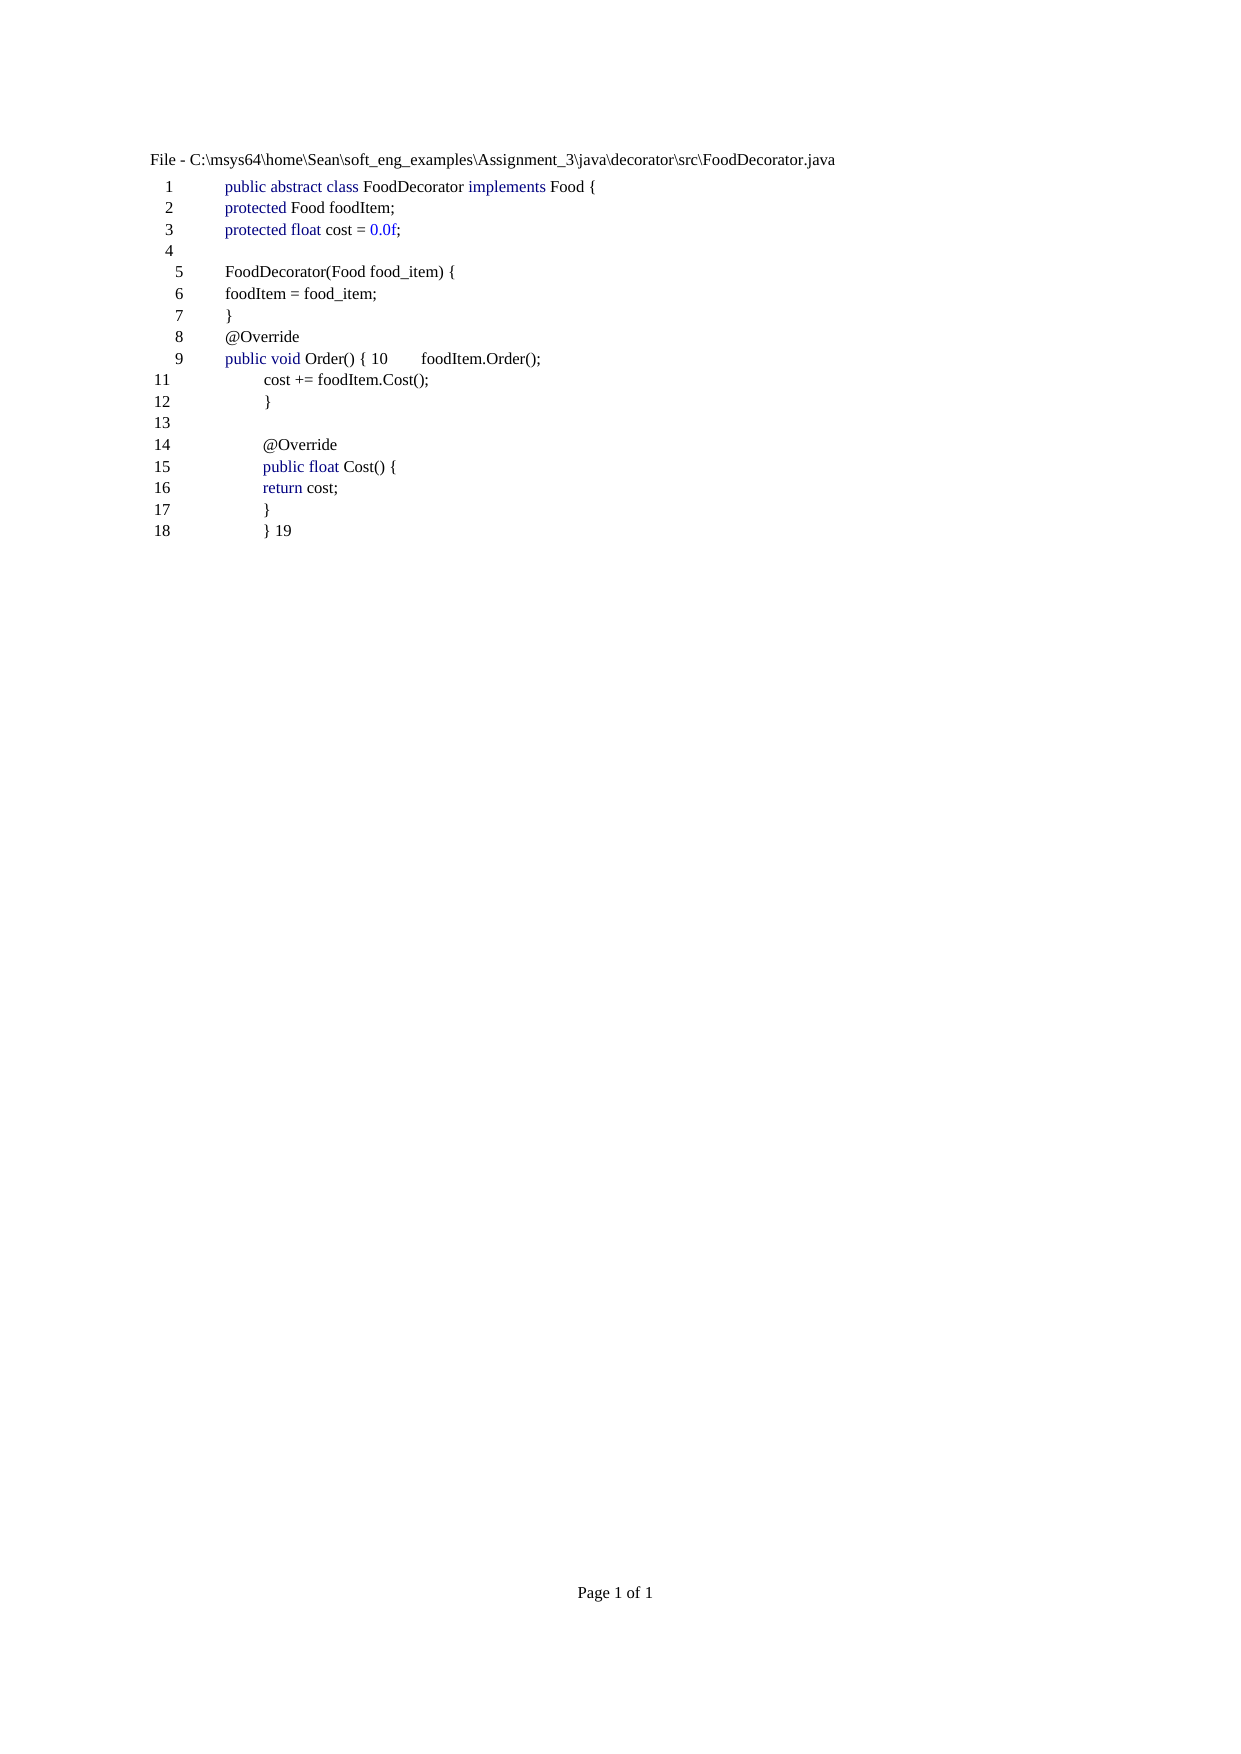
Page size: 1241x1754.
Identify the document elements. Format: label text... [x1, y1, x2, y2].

list cost += foodItem.Cost(); [153, 370, 1090, 389]
list } [153, 499, 1090, 519]
list protected float cost = 0.0f; [165, 219, 1090, 238]
text 13 [153, 413, 1090, 432]
list FoodDecorator(Food food_item) { [165, 262, 1090, 281]
list public void Order() { 10 foodItem.Order(); [165, 348, 1090, 368]
list } [165, 305, 1090, 324]
text 4 [165, 241, 1090, 260]
list public abstract class FoodDecorator implements Food { [165, 176, 1090, 196]
subtitle File - C:\msys64\home\Sean\soft_eng_examples\Assignment_3\java\decorator\src\FoodDecorator.java [150, 150, 1090, 169]
list protected Food foodItem; [165, 198, 1090, 217]
list } 19 [153, 521, 1090, 540]
list @Override [165, 327, 1090, 346]
list @Override [153, 435, 1090, 454]
list return cost; [153, 478, 1090, 497]
list foodItem = food_item; [165, 284, 1090, 303]
list } [153, 392, 1090, 411]
list public float Cost() { [153, 456, 1090, 476]
